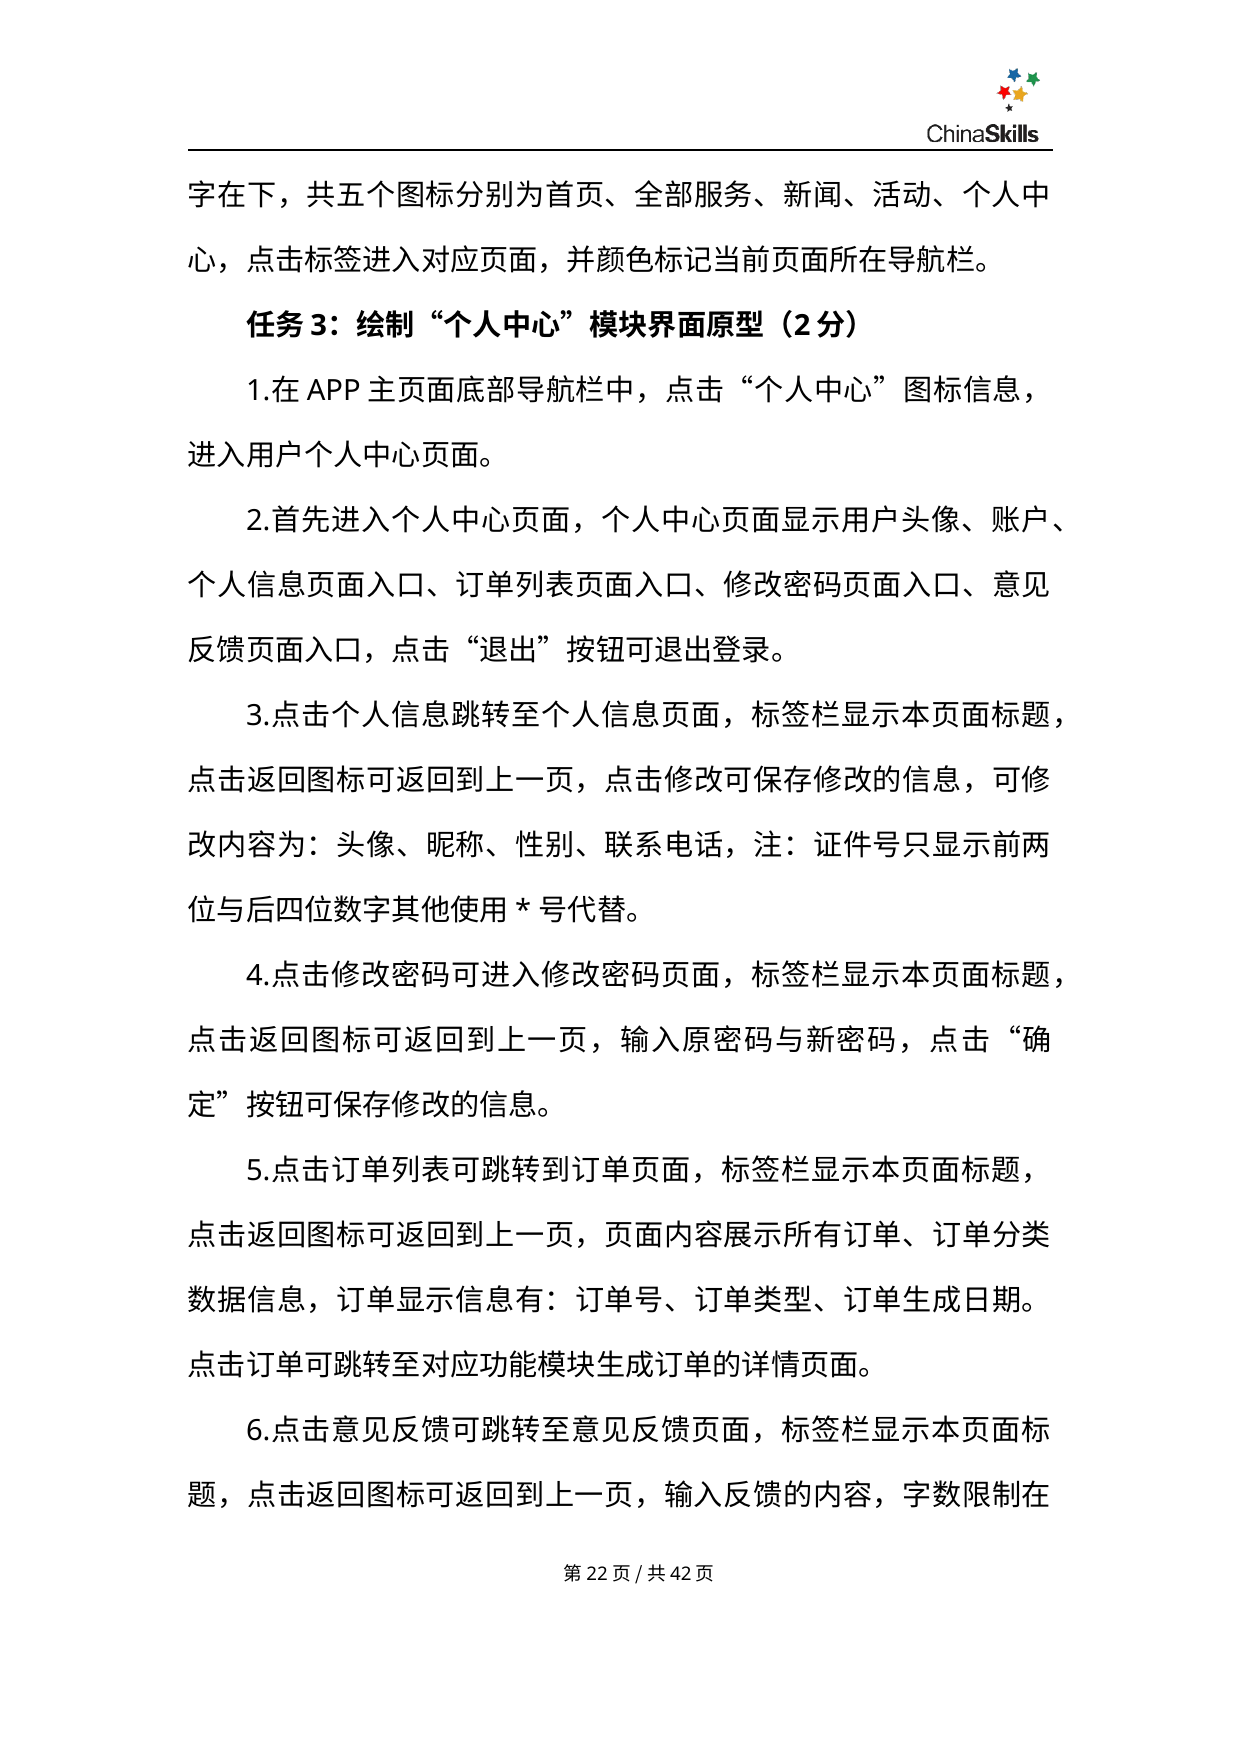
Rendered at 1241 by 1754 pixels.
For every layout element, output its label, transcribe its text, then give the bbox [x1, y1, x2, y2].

text 2.首先进入个人中心页面，个人中心页面显示用户头像、账户、个人信息页面入口、订单列表页面入口、修改密码页面入口、意见反馈页面入口，点击“退出”按钮可退出登录。 [187, 485, 1053, 680]
text 任务3：绘制“个人中心”模块界面原型（2分） [187, 290, 1053, 355]
text 6.点击意见反馈可跳转至意见反馈页面，标签栏显示本页面标题，点击返回图标可返回到上一页，输入反馈的内容，字数限制在150字以内，点击提交可提交反馈的意见。 [187, 1395, 1053, 1525]
text 6.显示底部导航栏，采用图标加文字方式显示，图标在上，文字在下，共五个图标分别为首页、全部服务、新闻、活动、个人中心，点击标签进入对应页面，并颜色标记当前页面所在导航栏。 [187, 160, 1053, 290]
text 5.点击订单列表可跳转到订单页面，标签栏显示本页面标题，点击返回图标可返回到上一页，页面内容展示所有订单、订单分类数据信息，订单显示信息有：订单号、订单类型、订单生成日期。点击订单可跳转至对应功能模块生成订单的详情页面。 [187, 1135, 1053, 1395]
text 3.点击个人信息跳转至个人信息页面，标签栏显示本页面标题，点击返回图标可返回到上一页，点击修改可保存修改的信息，可修改内容为：头像、昵称、性别、联系电话，注：证件号只显示前两位与后四位数字其他使用 * 号代替。 [187, 680, 1053, 940]
text 1.在APP主页面底部导航栏中，点击“个人中心”图标信息，进入用户个人中心页面。 [187, 355, 1053, 485]
text 4.点击修改密码可进入修改密码页面，标签栏显示本页面标题，点击返回图标可返回到上一页，输入原密码与新密码，点击“确定”按钮可保存修改的信息。 [187, 940, 1053, 1135]
picture [925, 66, 1042, 144]
